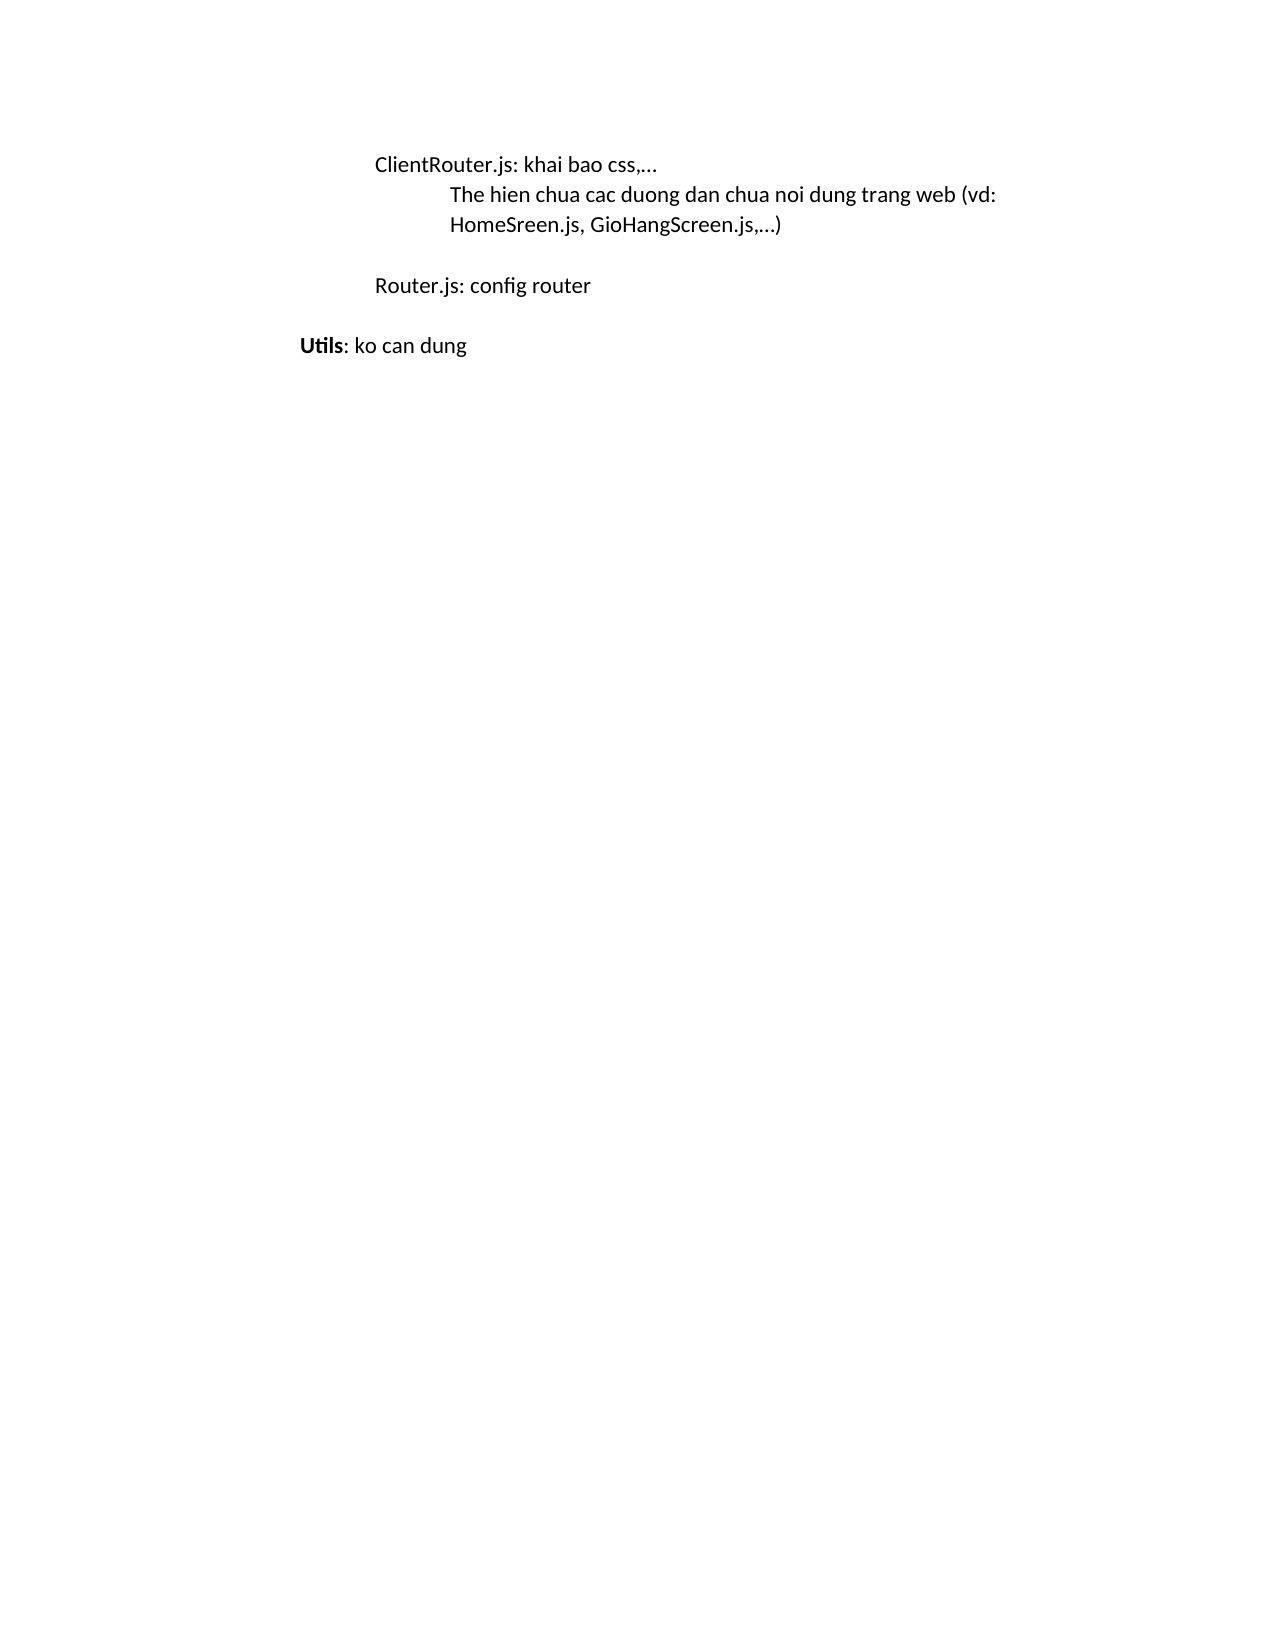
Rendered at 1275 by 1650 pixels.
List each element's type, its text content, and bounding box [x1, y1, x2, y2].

list ClientRouter.js: khai bao css,… [225, 150, 1125, 178]
list Utils: ko can dung [225, 331, 1125, 359]
list The hien chua cac duong dan chua noi dung trang web (vd: HomeSreen.js, GioHangScreen.js,…) [450, 180, 1125, 238]
list Router.js: config router [225, 271, 1125, 299]
